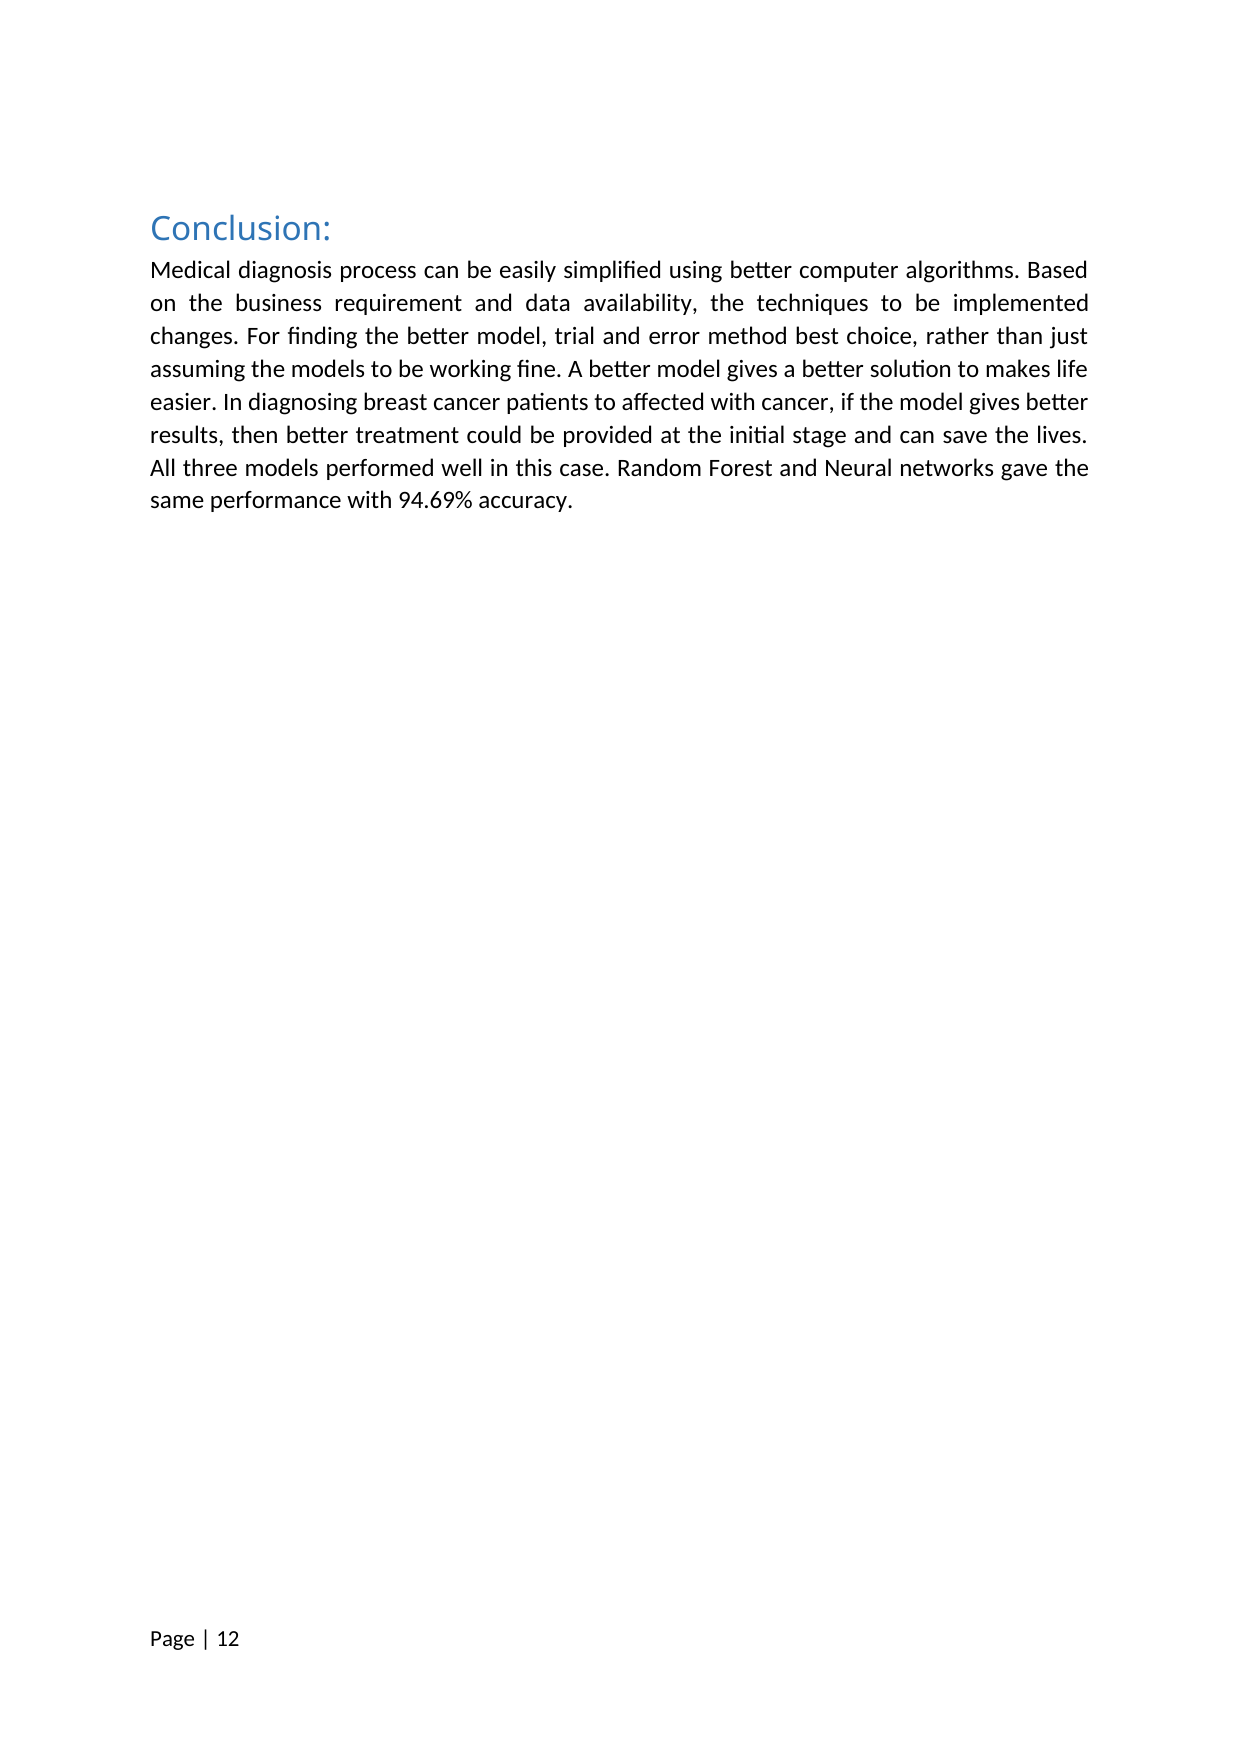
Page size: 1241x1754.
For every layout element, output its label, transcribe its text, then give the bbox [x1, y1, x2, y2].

subtitle Conclusion: [150, 205, 1090, 251]
text Medical diagnosis process can be easily simplified using better computer algorithms. Based on the business requirement and data availability, the techniques to be implemented changes. For finding the better model, trial and error method best choice, rather than just assuming the models to be working fine. A better model gives a better solution to makes life easier. In diagnosing breast cancer patients to affected with cancer, if the model gives better results, then better treatment could be provided at the initial stage and can save the lives. All three models performed well in this case. Random Forest and Neural networks gave the same performance with 94.69% accuracy. [150, 254, 1090, 515]
